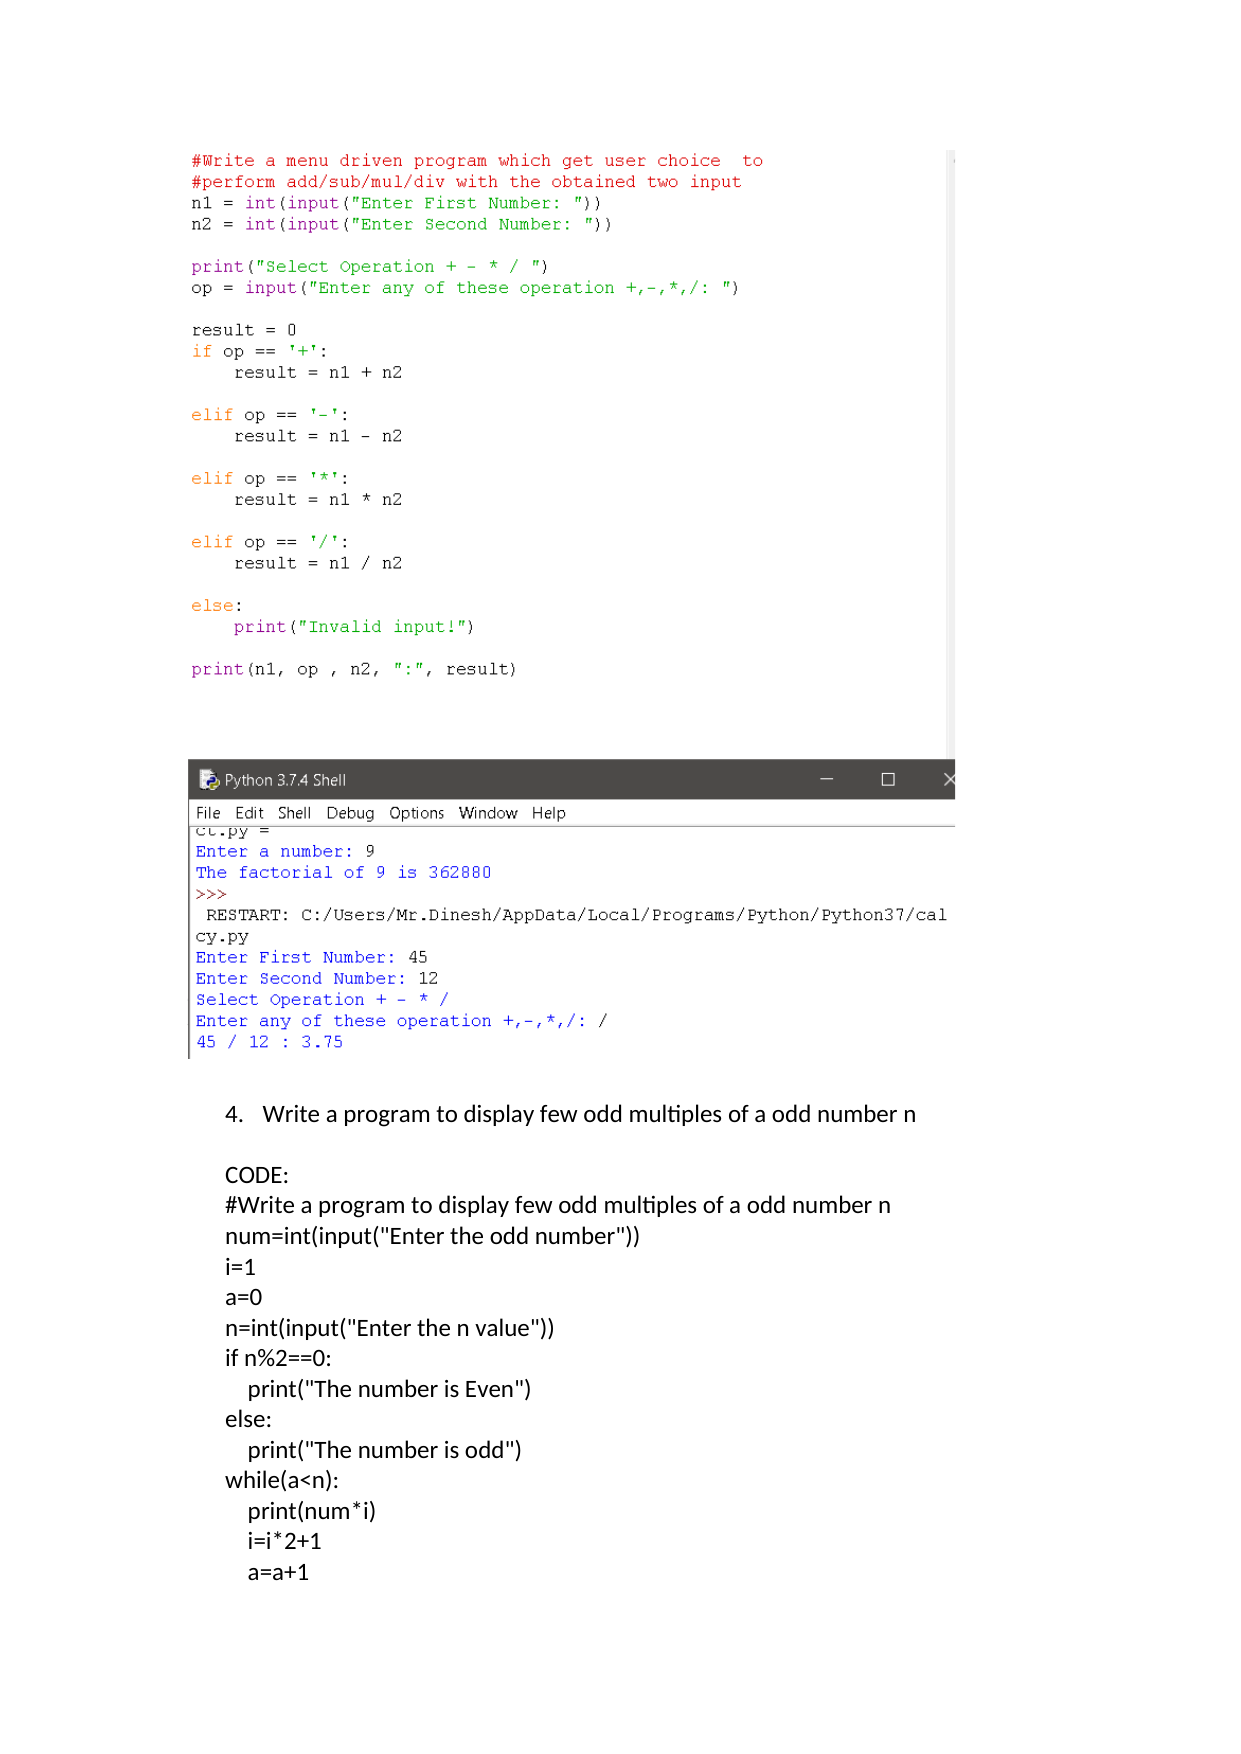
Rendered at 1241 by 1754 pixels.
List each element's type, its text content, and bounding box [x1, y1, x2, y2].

list n=int(input("Enter the n value")) [225, 1312, 1053, 1342]
list print("The number is Even") [225, 1373, 1053, 1403]
list a=0 [225, 1281, 1053, 1312]
list i=1 [225, 1251, 1053, 1281]
list print("The number is odd") [225, 1434, 1053, 1464]
list if n%2==0: [225, 1342, 1053, 1373]
list num=int(input("Enter the odd number")) [225, 1220, 1053, 1251]
list while(a<n): [225, 1464, 1053, 1495]
list i=i*2+1 [225, 1525, 1053, 1556]
list a=a+1 [225, 1556, 1053, 1586]
list else: [225, 1403, 1053, 1434]
list #Write a program to display few odd multiples of a odd number n [225, 1190, 1053, 1220]
list print(num*i) [225, 1495, 1053, 1525]
list CODE: [225, 1159, 1053, 1190]
picture [187, 150, 956, 1059]
list Write a program to display few odd multiples of a odd number n [225, 1098, 1053, 1129]
